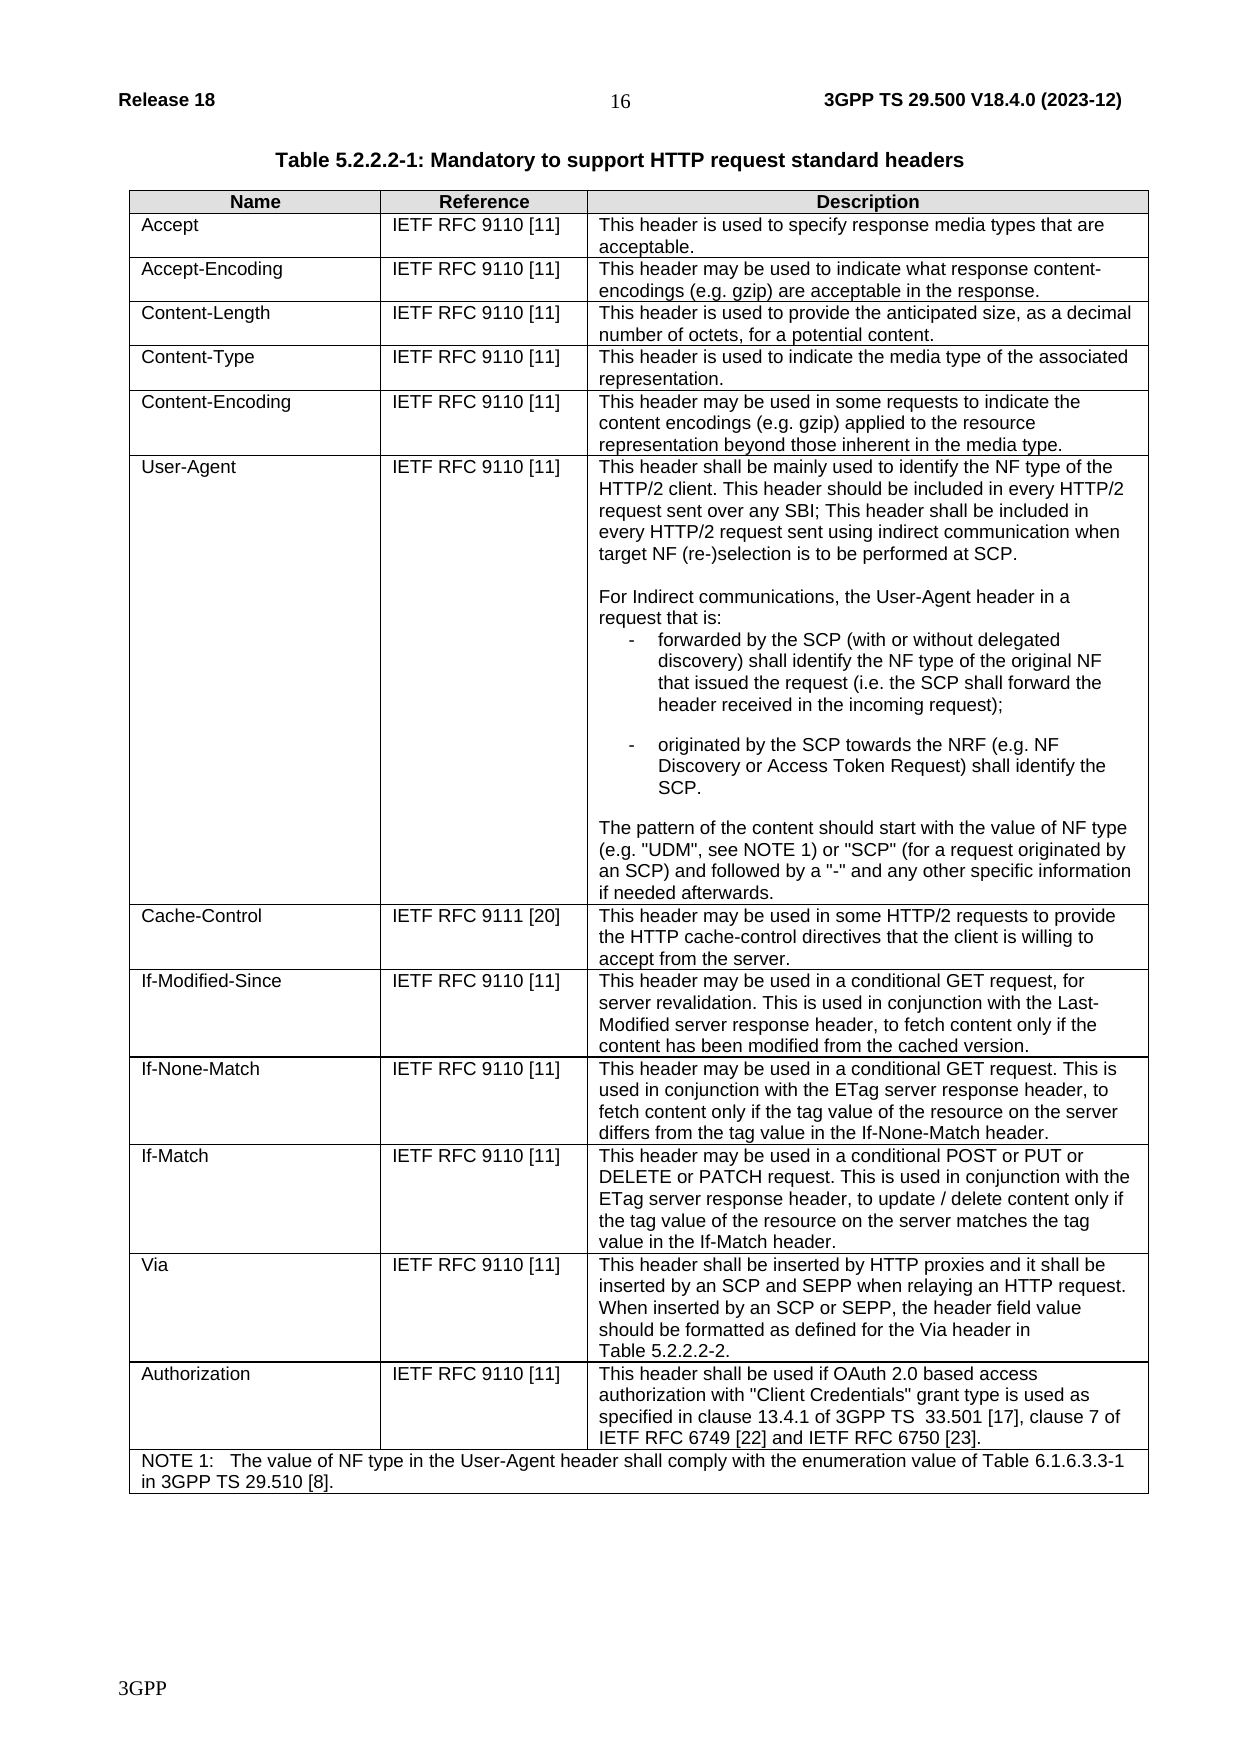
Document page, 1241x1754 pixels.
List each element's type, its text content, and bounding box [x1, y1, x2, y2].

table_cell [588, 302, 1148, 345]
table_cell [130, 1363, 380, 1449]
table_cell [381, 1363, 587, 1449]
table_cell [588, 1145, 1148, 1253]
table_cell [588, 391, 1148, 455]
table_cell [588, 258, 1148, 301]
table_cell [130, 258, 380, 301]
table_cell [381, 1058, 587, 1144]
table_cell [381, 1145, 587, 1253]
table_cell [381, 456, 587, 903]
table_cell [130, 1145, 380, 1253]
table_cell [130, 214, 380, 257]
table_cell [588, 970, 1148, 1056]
text Table 5.2.2.2-1: Mandatory to support HTTP request standard headers [118, 147, 1122, 171]
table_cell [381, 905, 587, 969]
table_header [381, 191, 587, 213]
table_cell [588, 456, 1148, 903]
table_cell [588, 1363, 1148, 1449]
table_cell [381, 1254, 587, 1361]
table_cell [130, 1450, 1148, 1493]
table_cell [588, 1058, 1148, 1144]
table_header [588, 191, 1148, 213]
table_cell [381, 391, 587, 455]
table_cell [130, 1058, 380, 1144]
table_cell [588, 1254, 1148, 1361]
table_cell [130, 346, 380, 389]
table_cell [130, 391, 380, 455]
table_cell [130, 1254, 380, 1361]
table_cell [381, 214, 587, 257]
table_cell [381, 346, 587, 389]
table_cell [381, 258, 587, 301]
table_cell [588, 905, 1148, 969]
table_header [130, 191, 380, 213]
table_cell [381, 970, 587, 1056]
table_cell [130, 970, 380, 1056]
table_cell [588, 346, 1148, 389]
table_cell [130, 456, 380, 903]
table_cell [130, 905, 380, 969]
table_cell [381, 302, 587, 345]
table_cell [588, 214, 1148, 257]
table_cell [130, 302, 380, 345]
